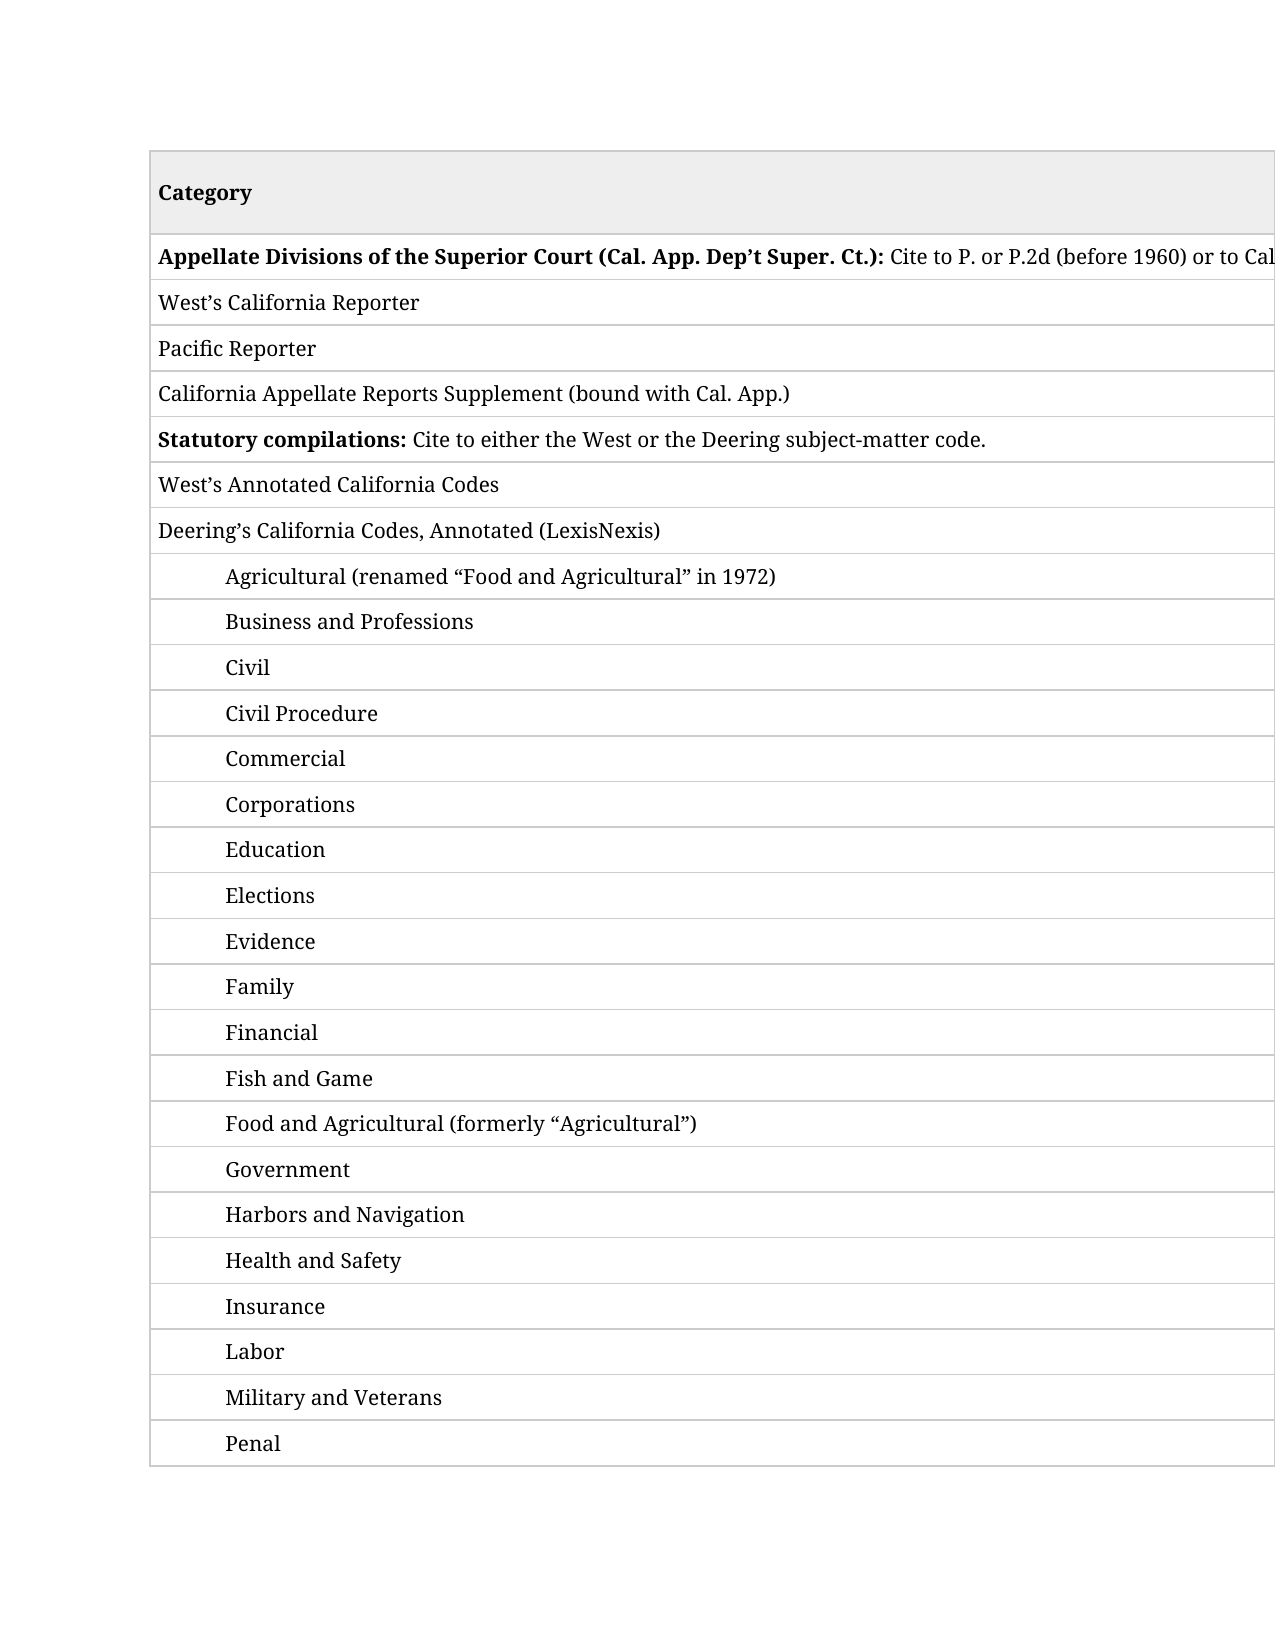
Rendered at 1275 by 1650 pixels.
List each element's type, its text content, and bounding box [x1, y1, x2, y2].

table_cell Civil [151, 645, 1274, 689]
table_cell Family [151, 965, 1274, 1009]
table_cell Labor [151, 1330, 1274, 1374]
table_cell Health and Safety [151, 1238, 1274, 1282]
table_cell Statutory compilations: Cite to either the West or the Deering subject-matter code. [151, 417, 1274, 461]
table_cell Pacific Reporter [151, 326, 1274, 370]
table_cell Commercial [151, 737, 1274, 781]
table_cell Business and Professions [151, 600, 1274, 644]
table_header Category [151, 152, 1274, 233]
table_cell Elections [151, 873, 1274, 917]
table_cell California Appellate Reports Supplement (bound with Cal. App.) [151, 372, 1274, 416]
table_cell Food and Agricultural (formerly “Agricultural”) [151, 1102, 1274, 1146]
table_cell Insurance [151, 1284, 1274, 1328]
table_cell Fish and Game [151, 1056, 1274, 1100]
table_cell Appellate Divisions of the Superior Court (Cal. App. Dep’t Super. Ct.): Cite to P. or P.2d (before 1960) or to Cal. Rptr., Cal. Rptr. 2d (after 1959), or Cal. Rptr. 3d. [151, 235, 1274, 279]
table_cell Government [151, 1147, 1274, 1191]
table_cell Agricultural (renamed “Food and Agricultural” in 1972) [151, 554, 1274, 598]
table_cell Corporations [151, 782, 1274, 826]
table_cell Penal [151, 1421, 1274, 1465]
table_cell Deering’s California Codes, Annotated (LexisNexis) [151, 508, 1274, 552]
table_cell Civil Procedure [151, 691, 1274, 735]
table_cell West’s Annotated California Codes [151, 463, 1274, 507]
table_cell West’s California Reporter [151, 280, 1274, 324]
table_cell Military and Veterans [151, 1375, 1274, 1419]
table_cell Education [151, 828, 1274, 872]
table_cell Evidence [151, 919, 1274, 963]
table_cell Financial [151, 1010, 1274, 1054]
table_cell Harbors and Navigation [151, 1193, 1274, 1237]
